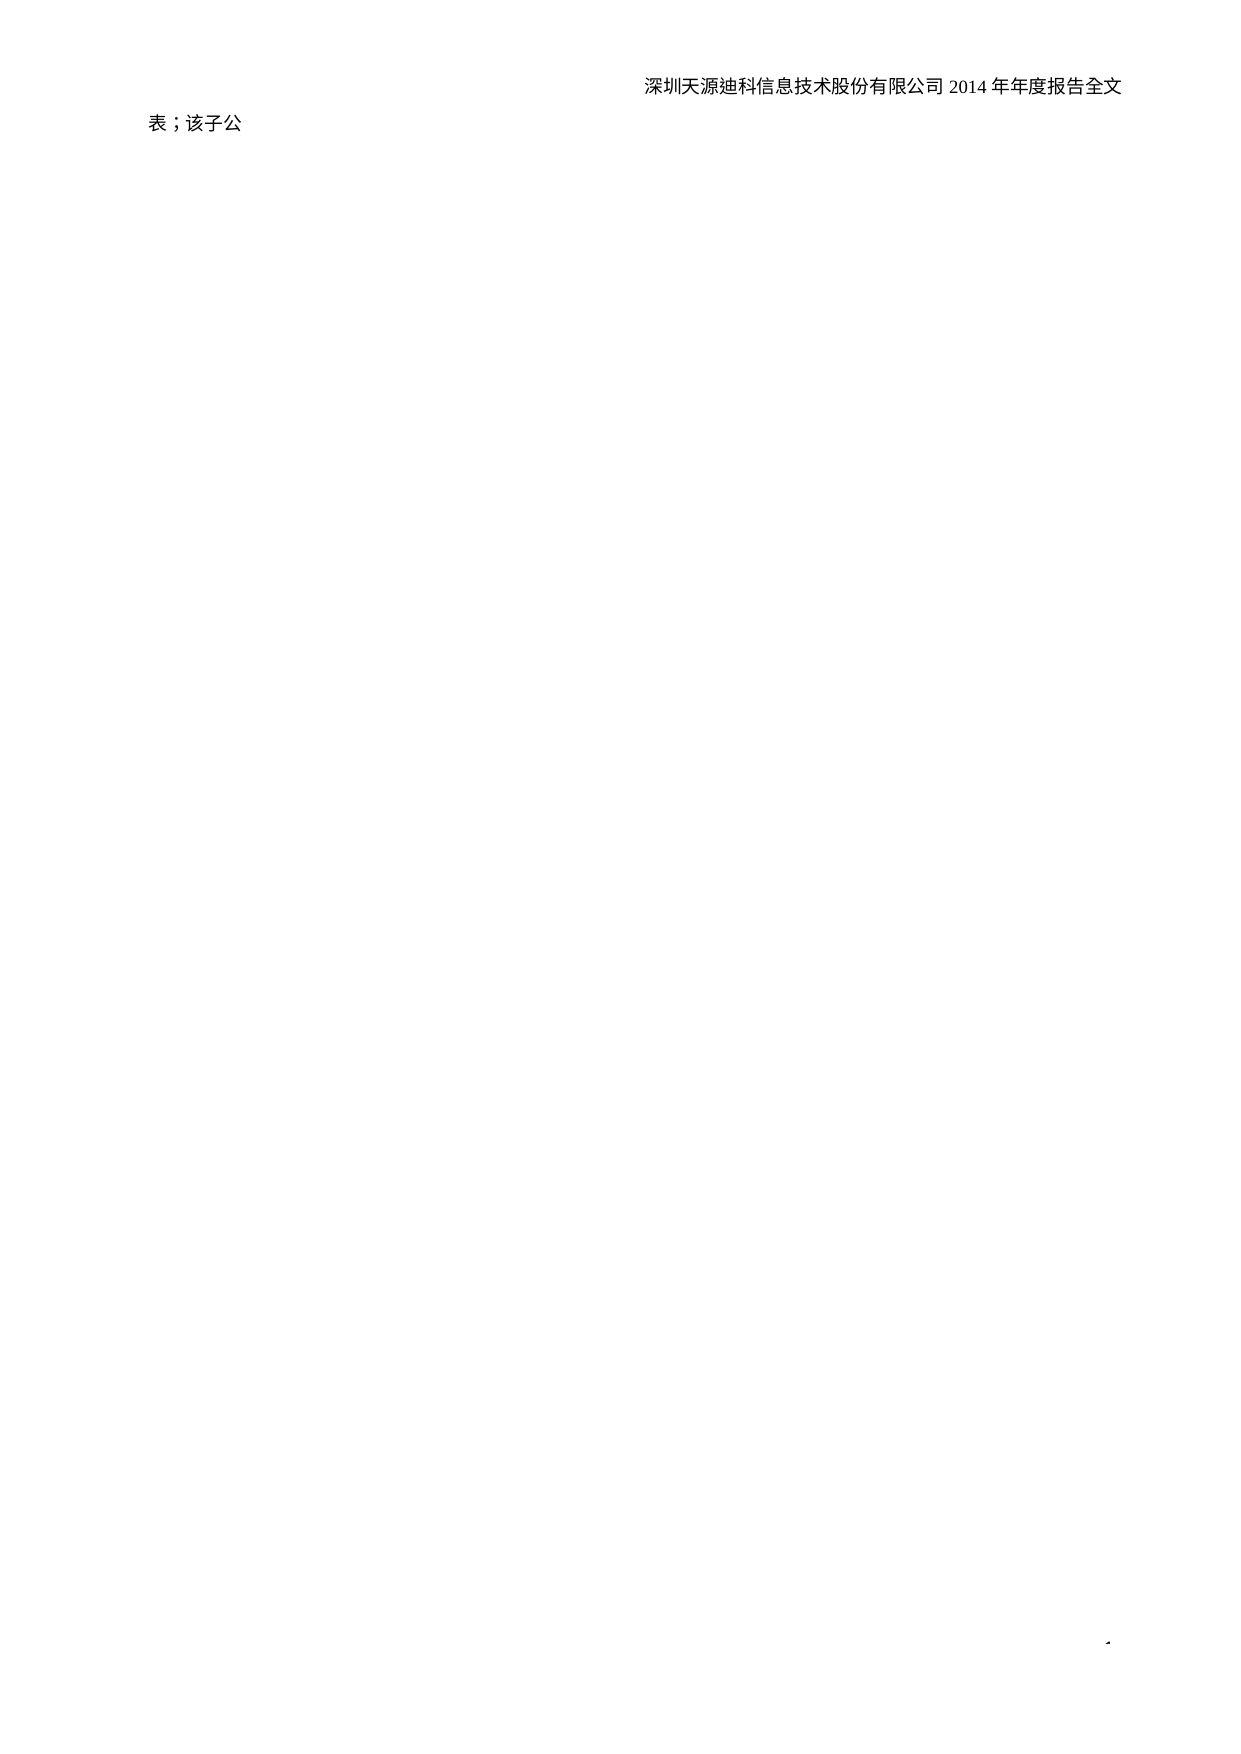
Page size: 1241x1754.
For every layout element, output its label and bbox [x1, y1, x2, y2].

text [118, 110, 1133, 136]
